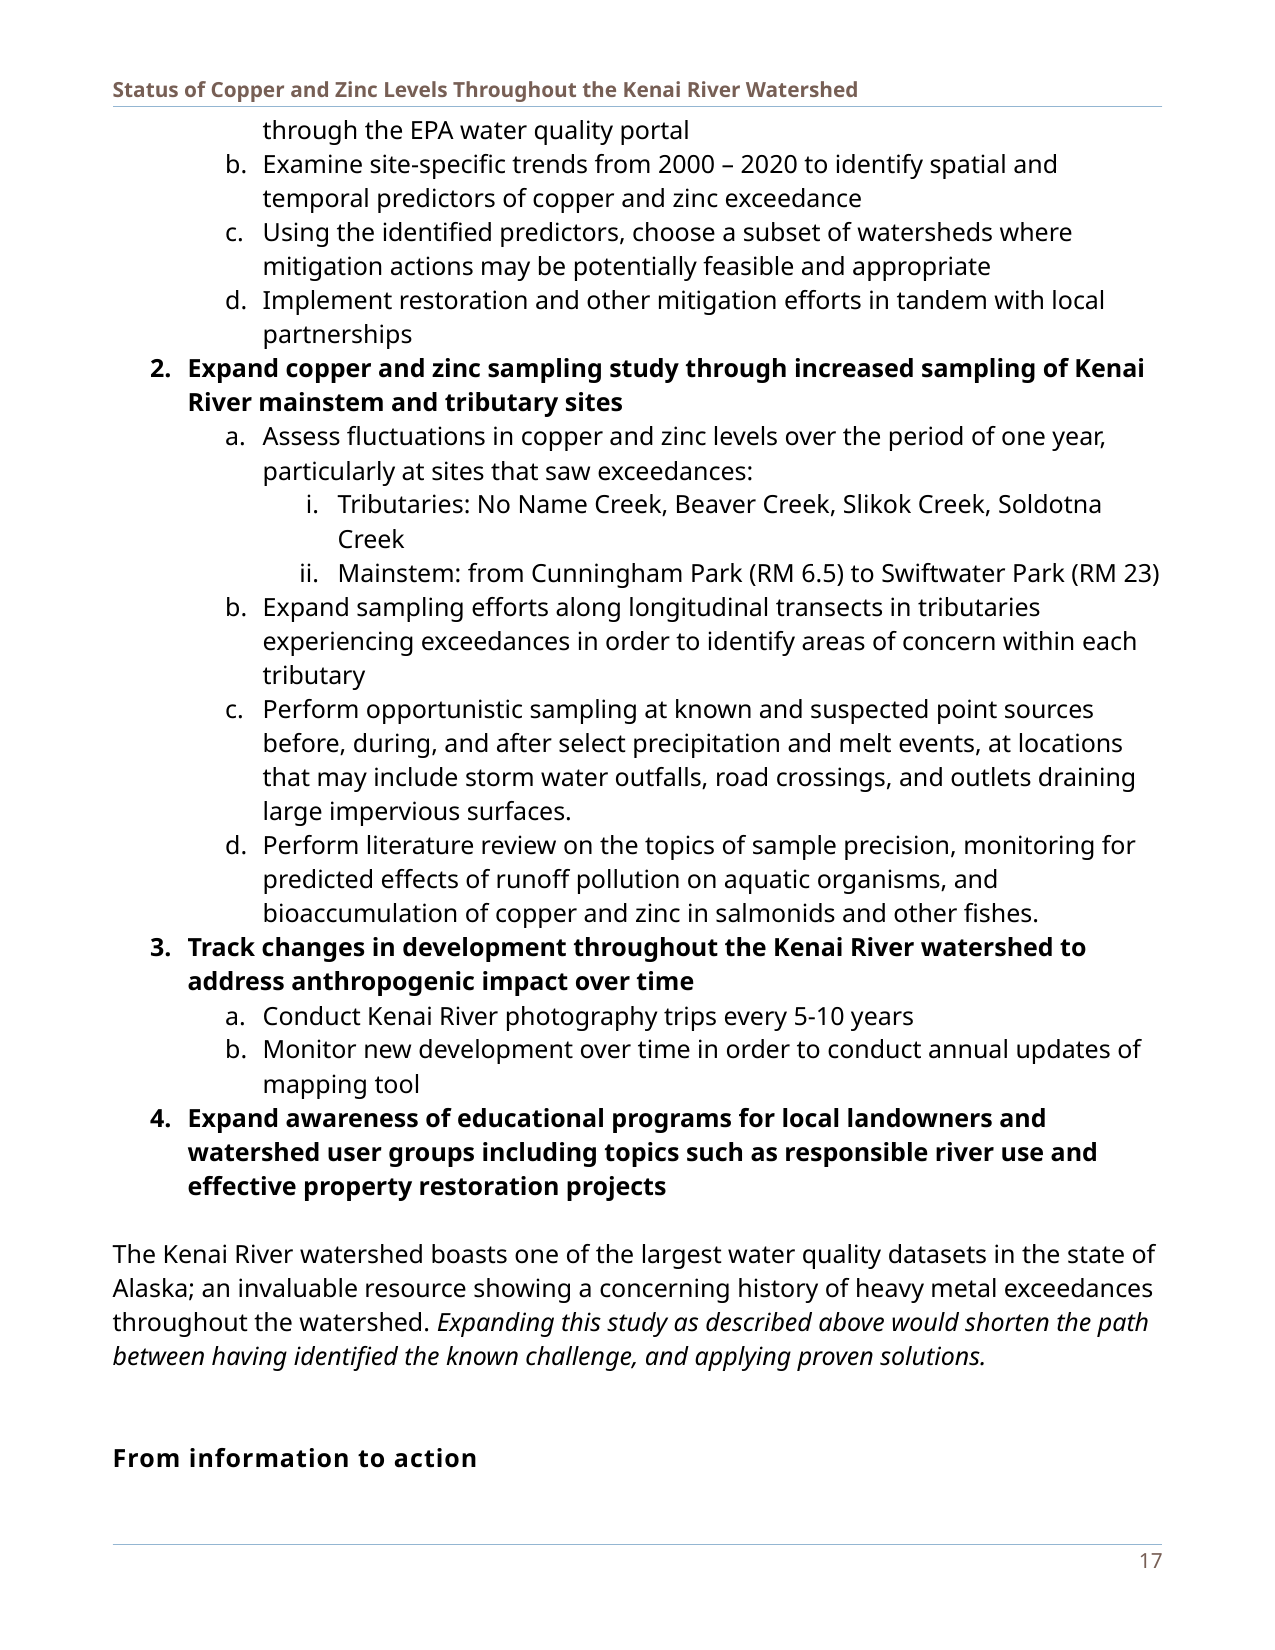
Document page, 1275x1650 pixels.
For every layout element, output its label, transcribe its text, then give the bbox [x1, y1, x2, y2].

list Mainstem: from Cunningham Park (RM 6.5) to Swiftwater Park (RM 23) [319, 555, 1162, 589]
list Conduct Kenai River photography trips every 5-10 years [225, 998, 1162, 1032]
list Expand sampling efforts along longitudinal transects in tributaries experiencing exceedances in order to identify areas of concern within each tributary [225, 589, 1162, 692]
list Tributaries: No Name Creek, Beaver Creek, Slikok Creek, Soldotna Creek [319, 487, 1162, 555]
list Using the identified predictors, choose a subset of watersheds where mitigation actions may be potentially feasible and appropriate [225, 215, 1162, 283]
list Expand copper and zinc sampling study through increased sampling of Kenai River mainstem and tributary sites [150, 351, 1162, 419]
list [225, 112, 1162, 147]
list Track changes in development throughout the Kenai River watershed to address anthropogenic impact over time [150, 930, 1162, 998]
list Expand awareness of educational programs for local landowners and watershed user groups including topics such as responsible river use and effective property restoration projects [150, 1100, 1162, 1202]
subtitle From information to action [112, 1441, 1162, 1475]
list Examine site-specific trends from 2000 – 2020 to identify spatial and temporal predictors of copper and zinc exceedance [225, 147, 1162, 215]
list Perform opportunistic sampling at known and suspected point sources before, during, and after select precipitation and melt events, at locations that may include storm water outfalls, road crossings, and outlets draining large impervious surfaces. [225, 692, 1162, 828]
list Monitor new development over time in order to conduct annual updates of mapping tool [225, 1032, 1162, 1100]
list Assess fluctuations in copper and zinc levels over the period of one year, particularly at sites that saw exceedances: [225, 419, 1162, 487]
text The Kenai River watershed boasts one of the largest water quality datasets in the state of Alaska; an invaluable resource showing a concerning history of heavy metal exceedances throughout the watershed. Expanding this study as described above would shorten the path between having identified the known challenge, and applying proven solutions. [112, 1237, 1162, 1373]
list Perform literature review on the topics of sample precision, monitoring for predicted effects of runoff pollution on aquatic organisms, and bioaccumulation of copper and zinc in salmonids and other fishes. [225, 828, 1162, 930]
list Implement restoration and other mitigation efforts in tandem with local partnerships [225, 283, 1162, 351]
